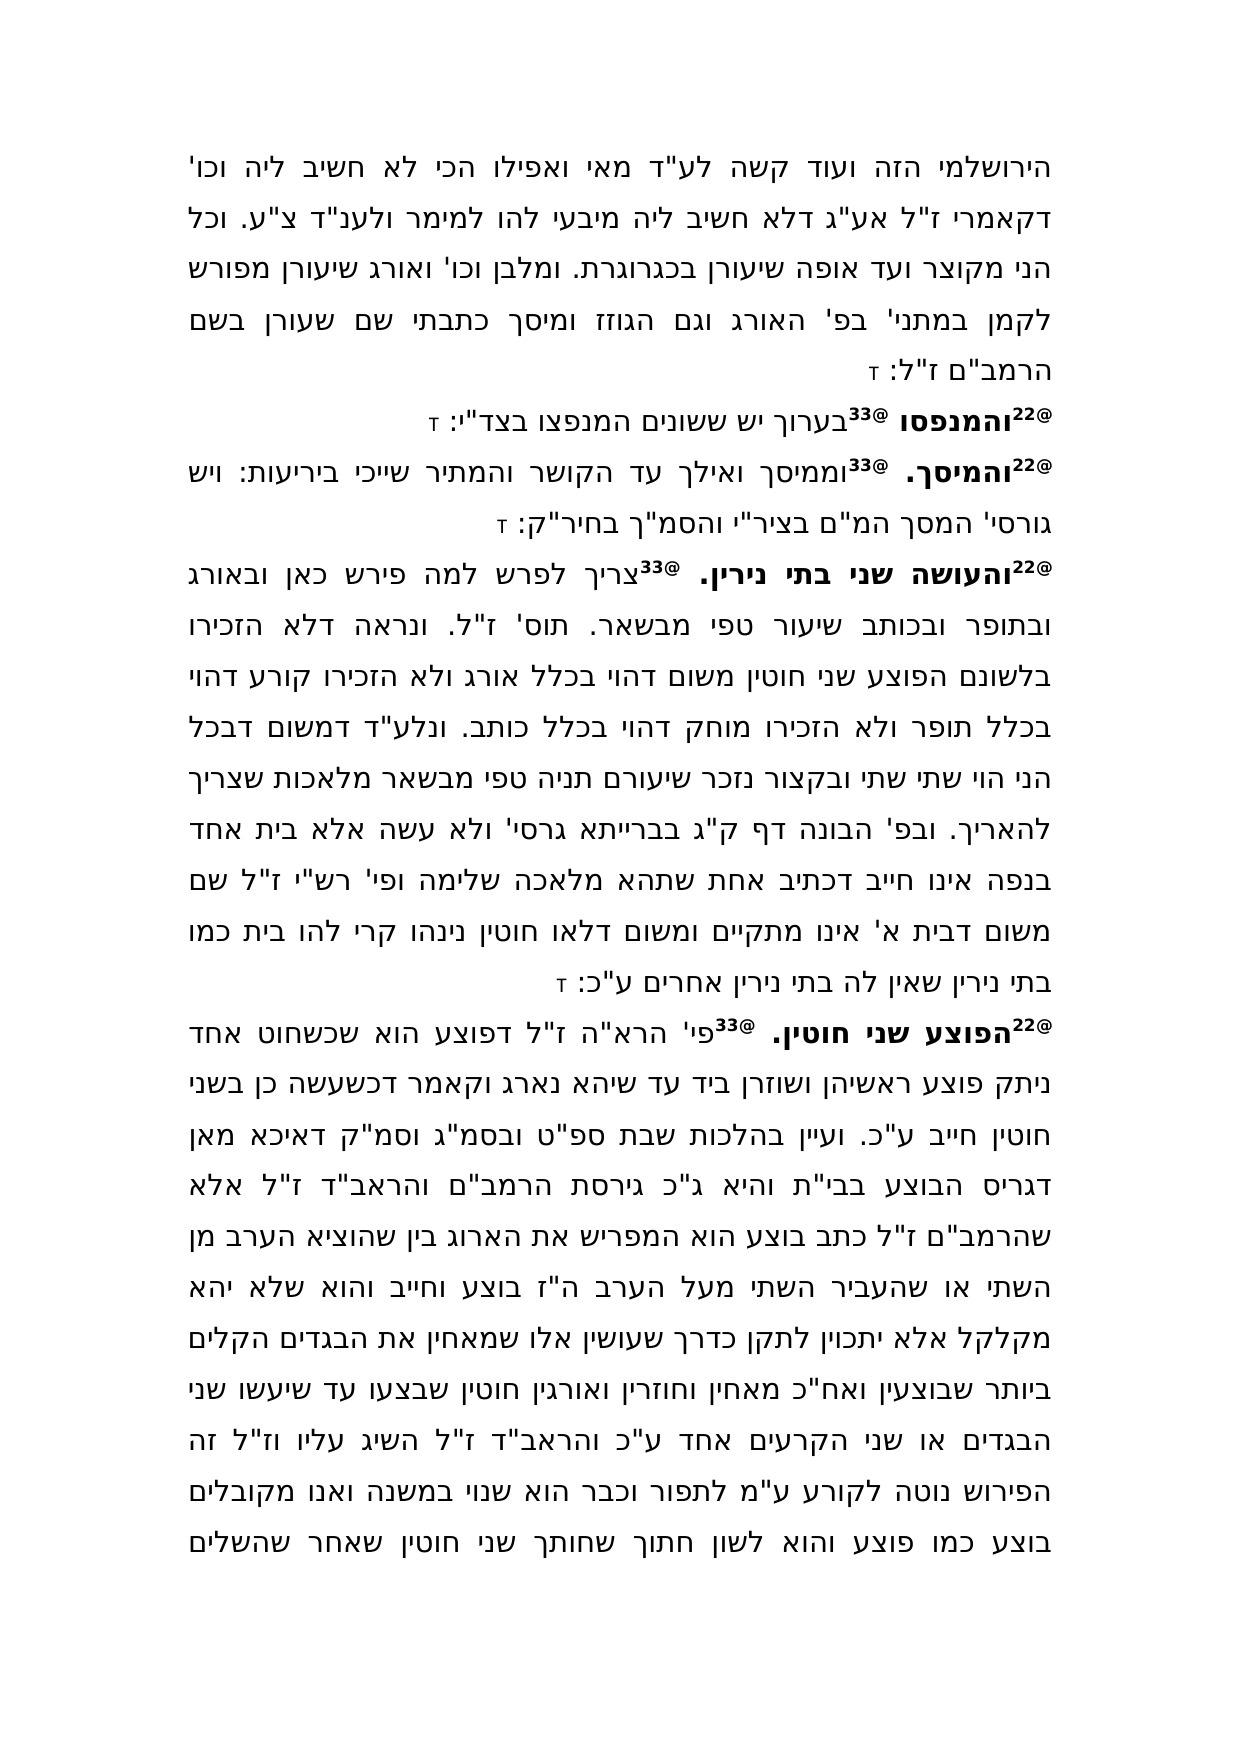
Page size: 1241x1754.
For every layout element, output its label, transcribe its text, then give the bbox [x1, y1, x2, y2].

text @22והמנפסו @33בערוך יש ששונים המנפצו בצד"י: T [187, 405, 1053, 439]
text @22והמיסך. @33וממיסך ואילך עד הקושר והמתיר שייכי ביריעות: ויש גורסי' המסך המ"ם בציר"י והסמ"ך בחיר"ק: T [187, 456, 1053, 541]
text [187, 150, 1053, 388]
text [187, 1016, 1053, 1559]
text @22והעושה שני בתי נירין. @33צריך לפרש למה פירש כאן ובאורג ובתופר ובכותב שיעור טפי מבשאר. תוס' ז"ל. ונראה דלא הזכירו בלשונם הפוצע שני חוטין משום דהוי בכלל אורג ולא הזכירו קורע דהוי בכלל תופר ולא הזכירו מוחק דהוי בכלל כותב. ונלע"ד דמשום דבכל הני הוי שתי שתי ובקצור נזכר שיעורם תניה טפי מבשאר מלאכות שצריך להאריך. ובפ' הבונה דף ק"ג בברייתא גרסי' ולא עשה אלא בית אחד בנפה אינו חייב דכתיב אחת שתהא מלאכה שלימה ופי' רש"י ז"ל שם משום דבית א' אינו מתקיים ומשום דלאו חוטין נינהו קרי להו בית כמו בתי נירין שאין לה בתי נירין אחרים ע"כ: T [187, 557, 1053, 999]
